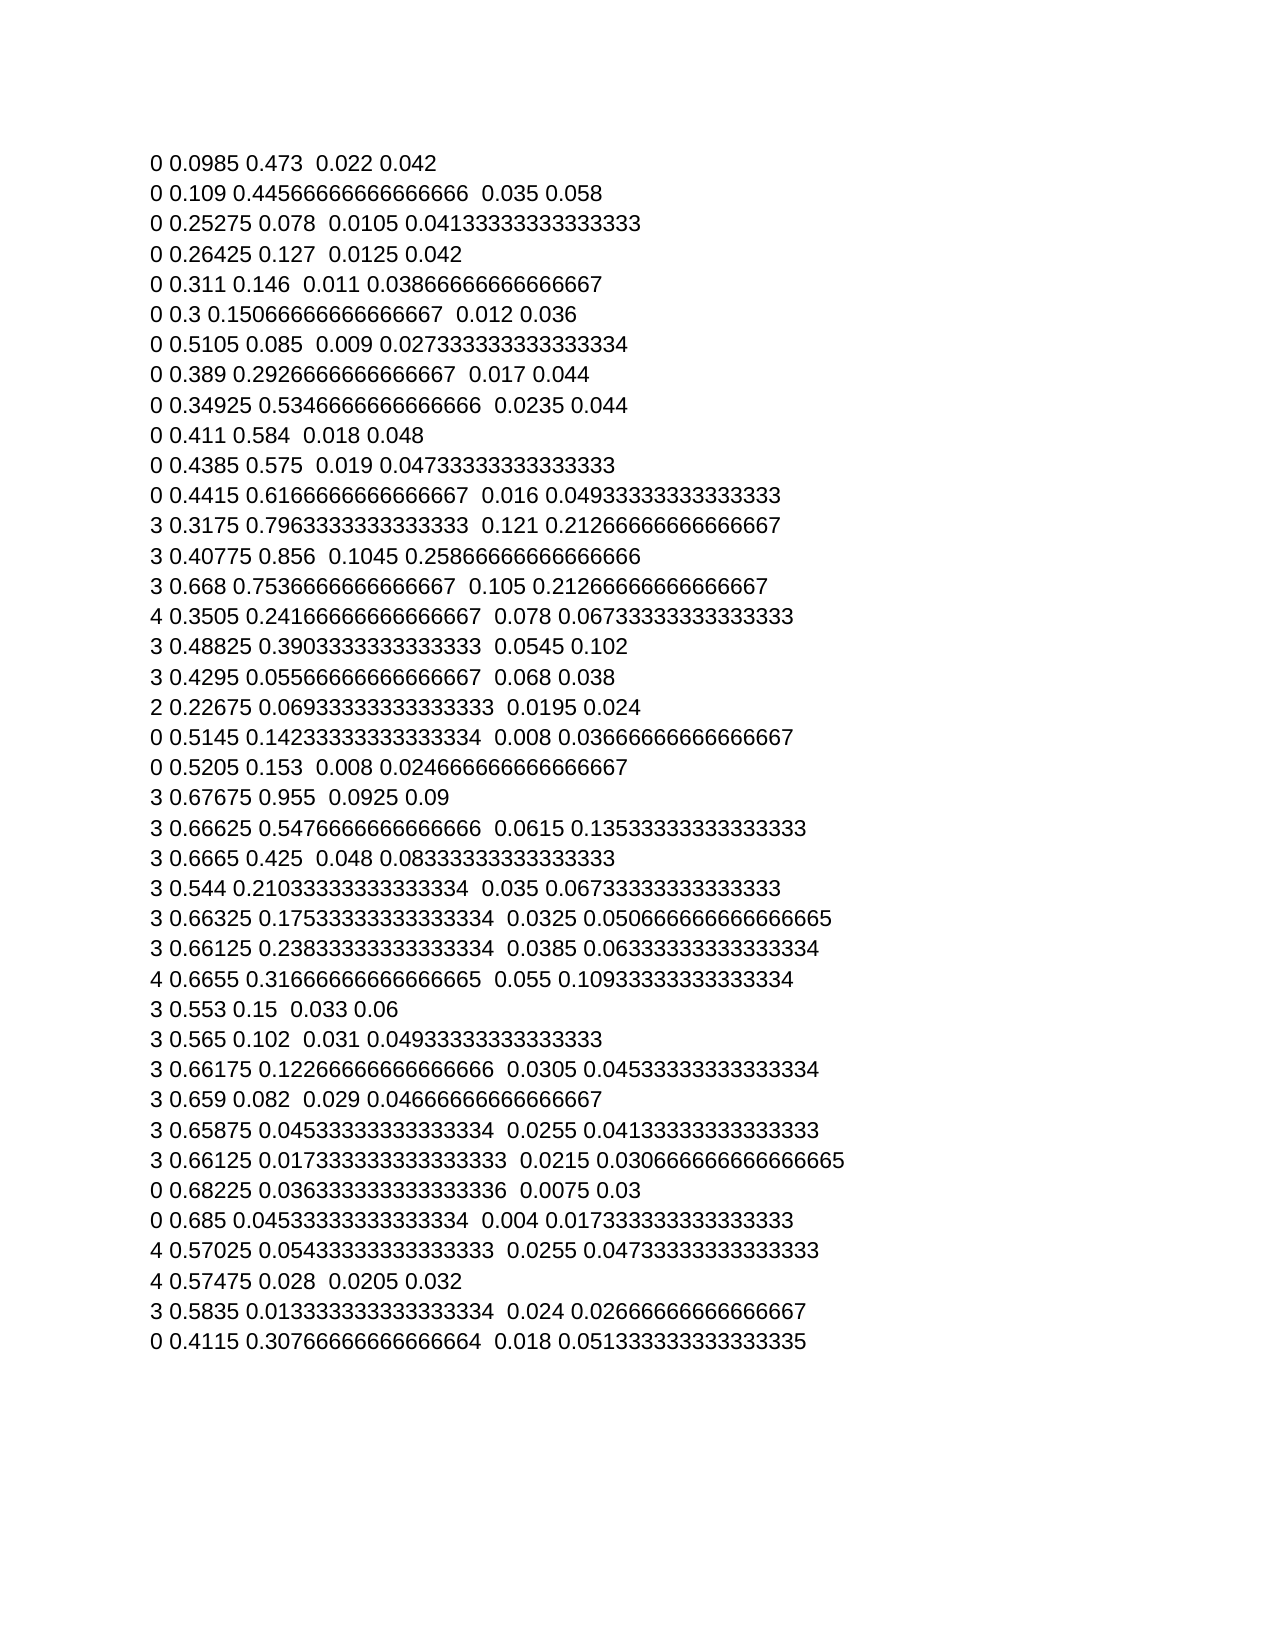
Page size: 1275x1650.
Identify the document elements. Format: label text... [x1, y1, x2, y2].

text 3 0.3175 0.7963333333333333 0.121 0.21266666666666667 [150, 512, 1125, 539]
text 3 0.553 0.15 0.033 0.06 [150, 996, 1125, 1022]
text 0 0.5145 0.14233333333333334 0.008 0.03666666666666667 [150, 724, 1125, 750]
text 4 0.57475 0.028 0.0205 0.032 [150, 1268, 1125, 1294]
text 0 0.25275 0.078 0.0105 0.04133333333333333 [150, 210, 1125, 237]
text 3 0.67675 0.955 0.0925 0.09 [150, 784, 1125, 811]
text 3 0.659 0.082 0.029 0.04666666666666667 [150, 1086, 1125, 1113]
text 0 0.685 0.04533333333333334 0.004 0.017333333333333333 [150, 1207, 1125, 1234]
text 3 0.48825 0.3903333333333333 0.0545 0.102 [150, 633, 1125, 660]
text 3 0.544 0.21033333333333334 0.035 0.06733333333333333 [150, 875, 1125, 901]
text 3 0.668 0.7536666666666667 0.105 0.21266666666666667 [150, 573, 1125, 599]
text 3 0.66325 0.17533333333333334 0.0325 0.050666666666666665 [150, 905, 1125, 932]
text 4 0.57025 0.05433333333333333 0.0255 0.04733333333333333 [150, 1237, 1125, 1264]
text 0 0.5205 0.153 0.008 0.024666666666666667 [150, 754, 1125, 781]
text 0 0.3 0.15066666666666667 0.012 0.036 [150, 301, 1125, 327]
text 0 0.0985 0.473 0.022 0.042 [150, 150, 1125, 176]
text 2 0.22675 0.06933333333333333 0.0195 0.024 [150, 694, 1125, 720]
text 0 0.26425 0.127 0.0125 0.042 [150, 241, 1125, 267]
text 3 0.5835 0.013333333333333334 0.024 0.02666666666666667 [150, 1298, 1125, 1324]
text 3 0.4295 0.05566666666666667 0.068 0.038 [150, 663, 1125, 690]
text 3 0.66125 0.23833333333333334 0.0385 0.06333333333333334 [150, 935, 1125, 962]
text 3 0.66625 0.5476666666666666 0.0615 0.13533333333333333 [150, 814, 1125, 841]
text 0 0.4385 0.575 0.019 0.04733333333333333 [150, 452, 1125, 478]
text 3 0.6665 0.425 0.048 0.08333333333333333 [150, 845, 1125, 871]
text 4 0.3505 0.24166666666666667 0.078 0.06733333333333333 [150, 603, 1125, 629]
text 3 0.66125 0.017333333333333333 0.0215 0.030666666666666665 [150, 1147, 1125, 1173]
text 0 0.109 0.44566666666666666 0.035 0.058 [150, 180, 1125, 207]
text 0 0.411 0.584 0.018 0.048 [150, 422, 1125, 448]
text 0 0.389 0.2926666666666667 0.017 0.044 [150, 361, 1125, 388]
text 3 0.565 0.102 0.031 0.04933333333333333 [150, 1026, 1125, 1052]
text 0 0.4415 0.6166666666666667 0.016 0.04933333333333333 [150, 482, 1125, 509]
text 0 0.5105 0.085 0.009 0.027333333333333334 [150, 331, 1125, 358]
text 0 0.68225 0.036333333333333336 0.0075 0.03 [150, 1177, 1125, 1203]
text 0 0.311 0.146 0.011 0.03866666666666667 [150, 271, 1125, 297]
text 3 0.65875 0.04533333333333334 0.0255 0.04133333333333333 [150, 1117, 1125, 1143]
text 0 0.34925 0.5346666666666666 0.0235 0.044 [150, 392, 1125, 418]
text 3 0.40775 0.856 0.1045 0.25866666666666666 [150, 543, 1125, 569]
text 3 0.66175 0.12266666666666666 0.0305 0.04533333333333334 [150, 1056, 1125, 1083]
text 0 0.4115 0.30766666666666664 0.018 0.051333333333333335 [150, 1328, 1125, 1354]
text 4 0.6655 0.31666666666666665 0.055 0.10933333333333334 [150, 966, 1125, 992]
